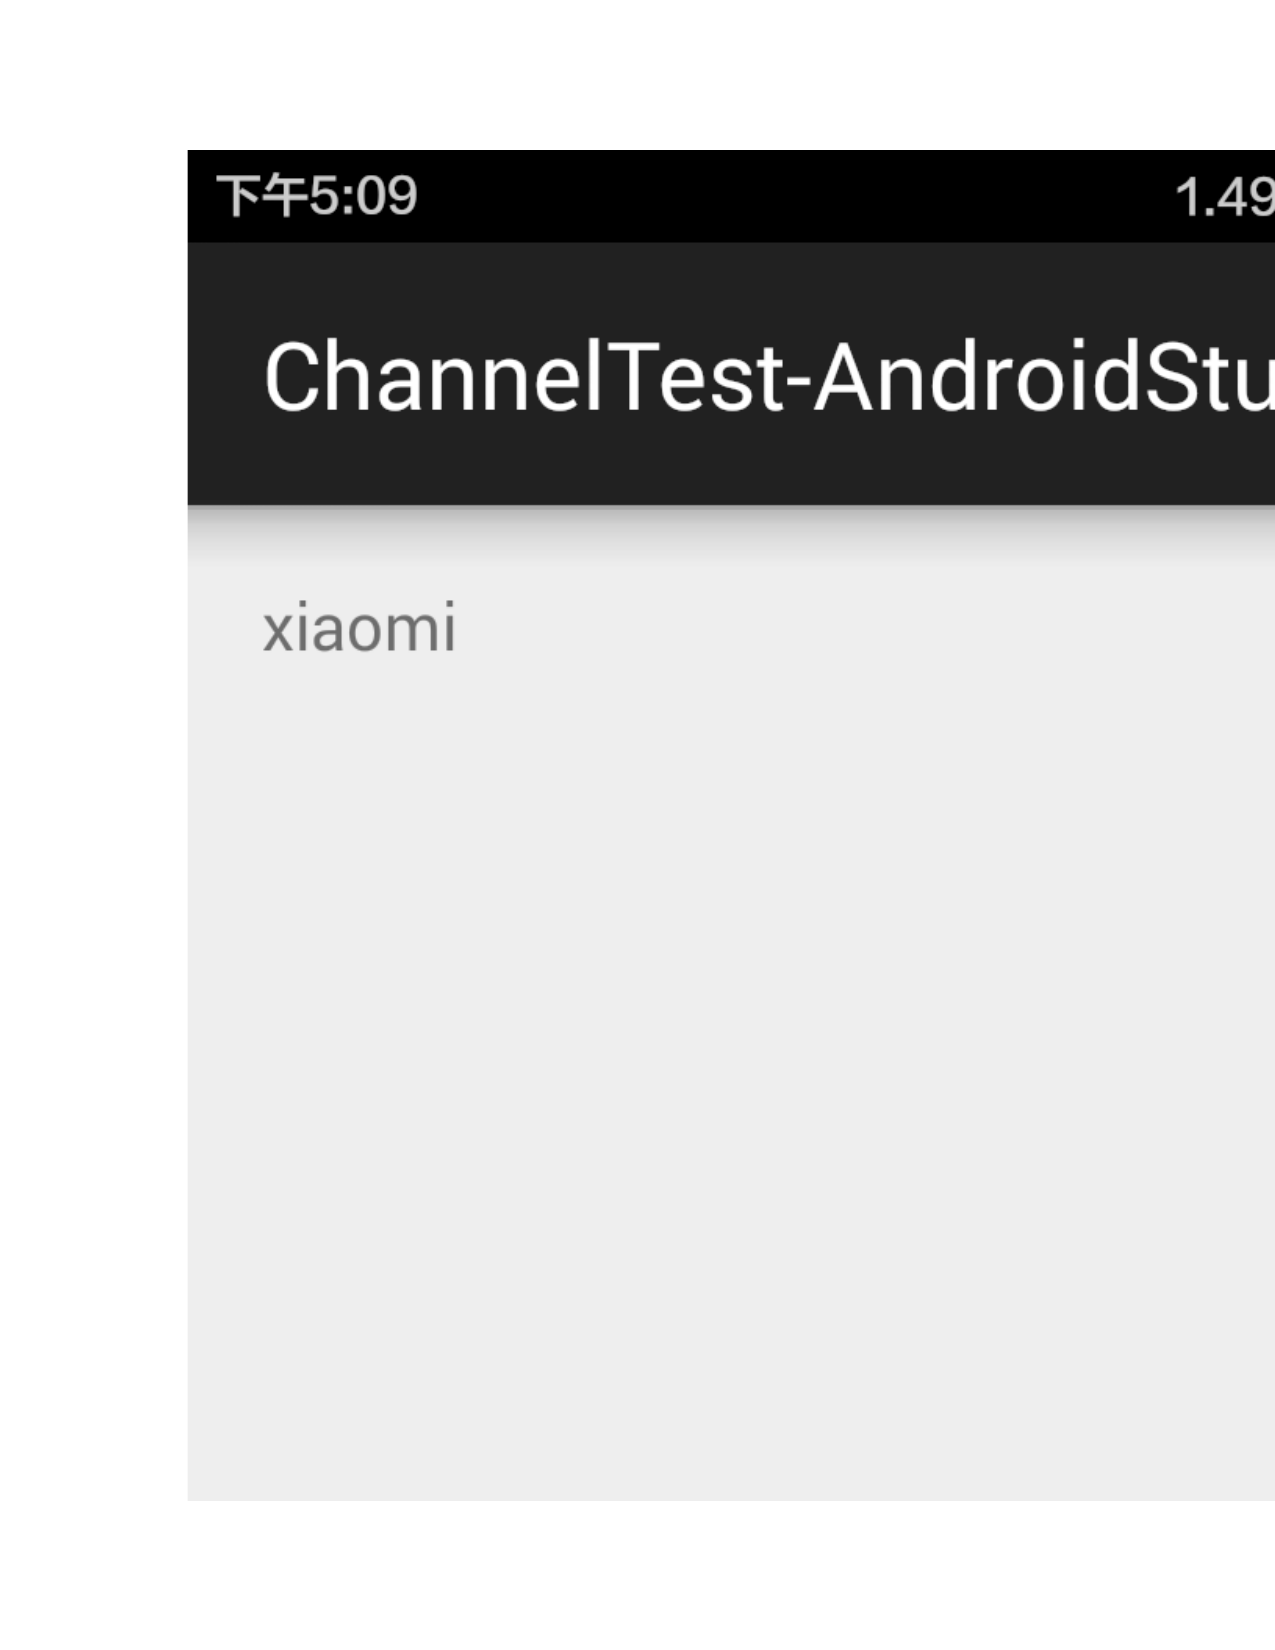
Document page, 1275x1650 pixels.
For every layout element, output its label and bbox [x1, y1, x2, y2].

picture [187, 150, 1275, 1501]
